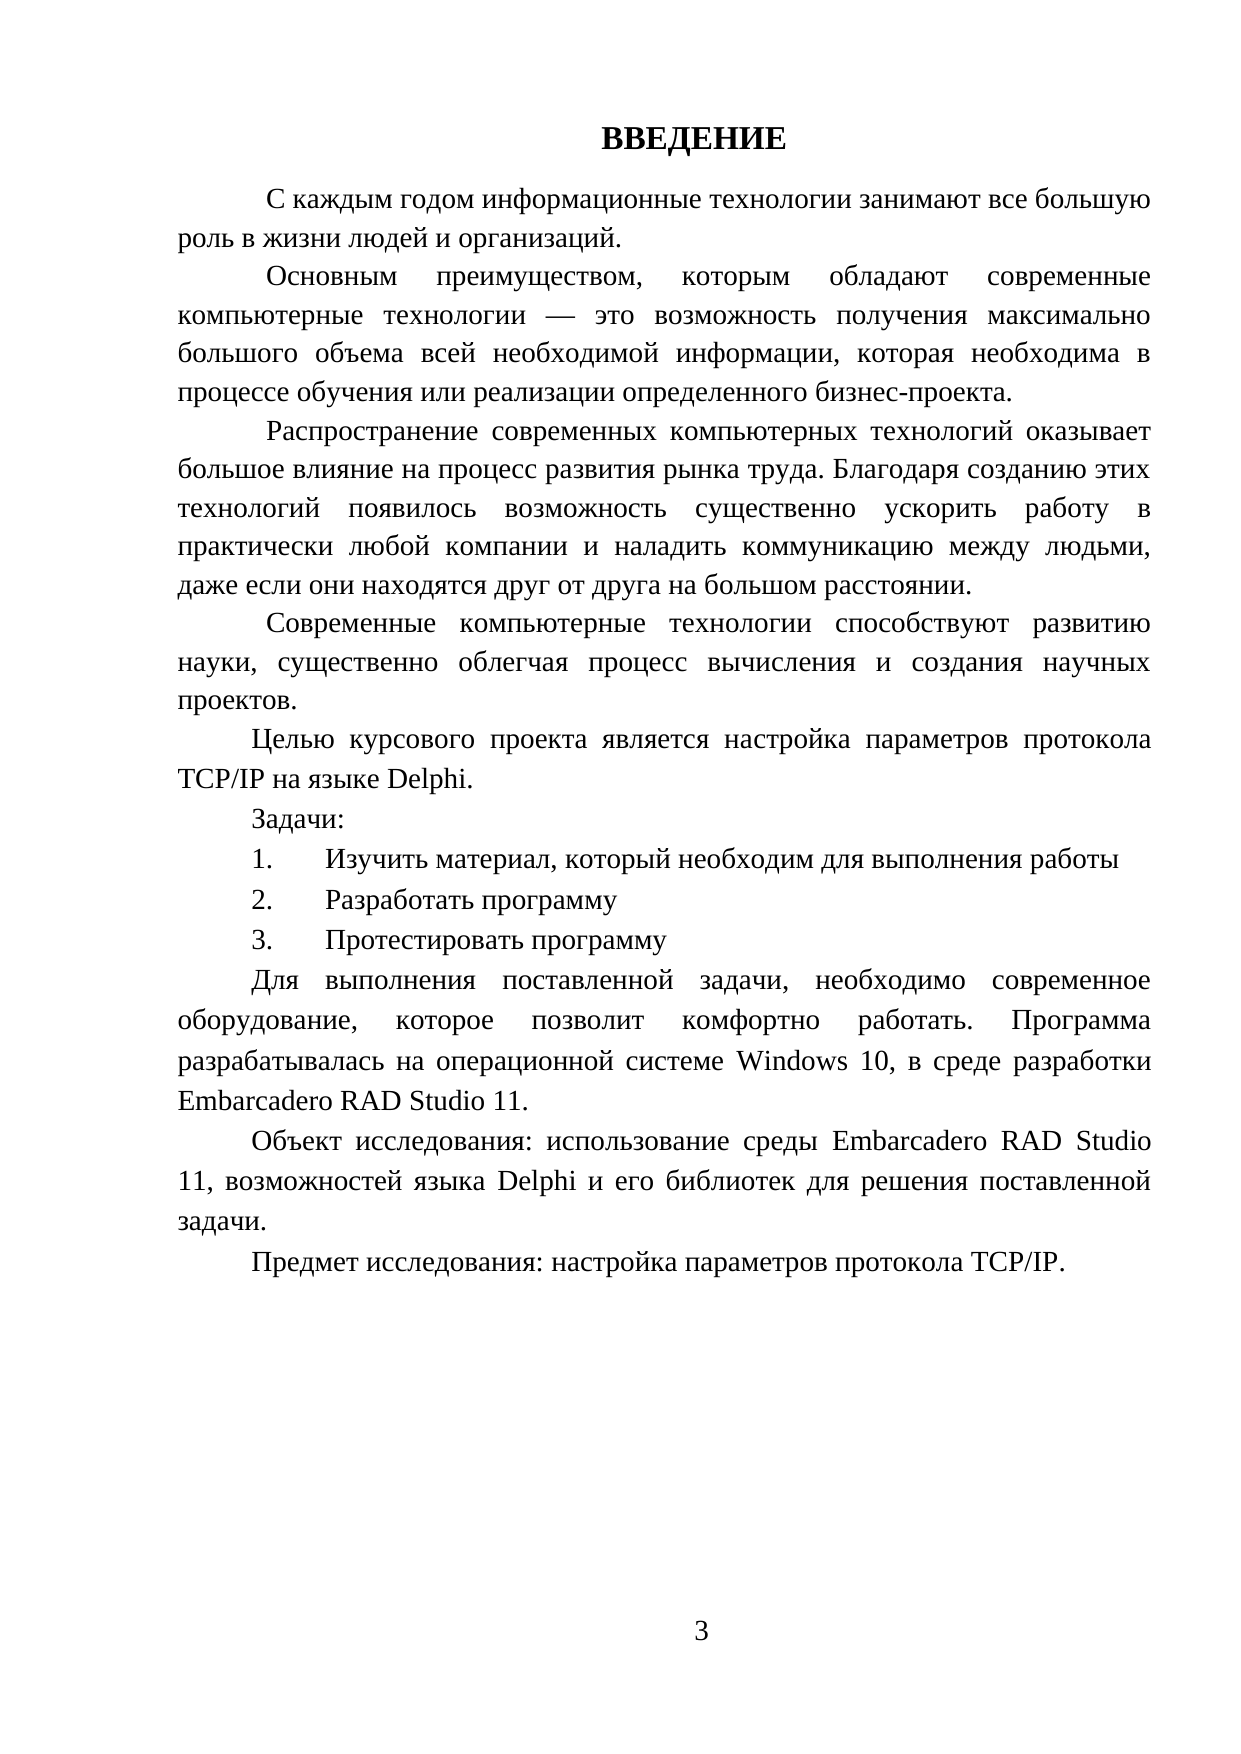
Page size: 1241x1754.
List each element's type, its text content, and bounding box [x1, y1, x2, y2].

list Протестировать программу [177, 922, 1152, 956]
list Разработать программу [177, 882, 1152, 915]
list Изучить материал, который необходим для выполнения работы [177, 842, 1152, 875]
text Современные компьютерные технологии способствуют развитию науки, существенно облегчая процесс вычисления и создания научных проектов. [177, 605, 1152, 716]
text Основным преимуществом, которым обладают современные компьютерные технологии — это возможность получения максимально большого объема всей необходимой информации, которая необходима в процессе обучения или реализации определенного бизнес-проекта. [177, 258, 1152, 408]
text Распространение современных компьютерных технологий оказывает большое влияние на процесс развития рынка труда. Благодаря созданию этих технологий появилось возможность существенно ускорить работу в практически любой компании и наладить коммуникацию между людьми, даже если они находятся друг от друга на большом расстоянии. [177, 413, 1152, 600]
text С каждым годом информационные технологии занимают все большую роль в жизни людей и организаций. [177, 181, 1152, 253]
text Предмет исследования: наcтройка параметров протокола TCP/IP. [177, 1244, 1152, 1277]
text Для выполнения поставленной задачи, необходимо современное оборудование, которое позволит комфортно работать. Программа разрабатывалась на операционной системе Windows 10, в среде разработки Embarcadero RAD Studio 11. [177, 962, 1152, 1116]
text Задачи: [177, 801, 1152, 835]
text Объект исследования: использование среды Embarcadero RAD Studio 11, возможностей языка Delphi и его библиотек для решения поставленной задачи. [177, 1123, 1152, 1237]
text Целью курсового проекта является наcтройка параметров протокола TCP/IP на языке Delphi. [177, 721, 1152, 795]
subtitle ВВЕДЕНИЕ [177, 118, 1152, 156]
